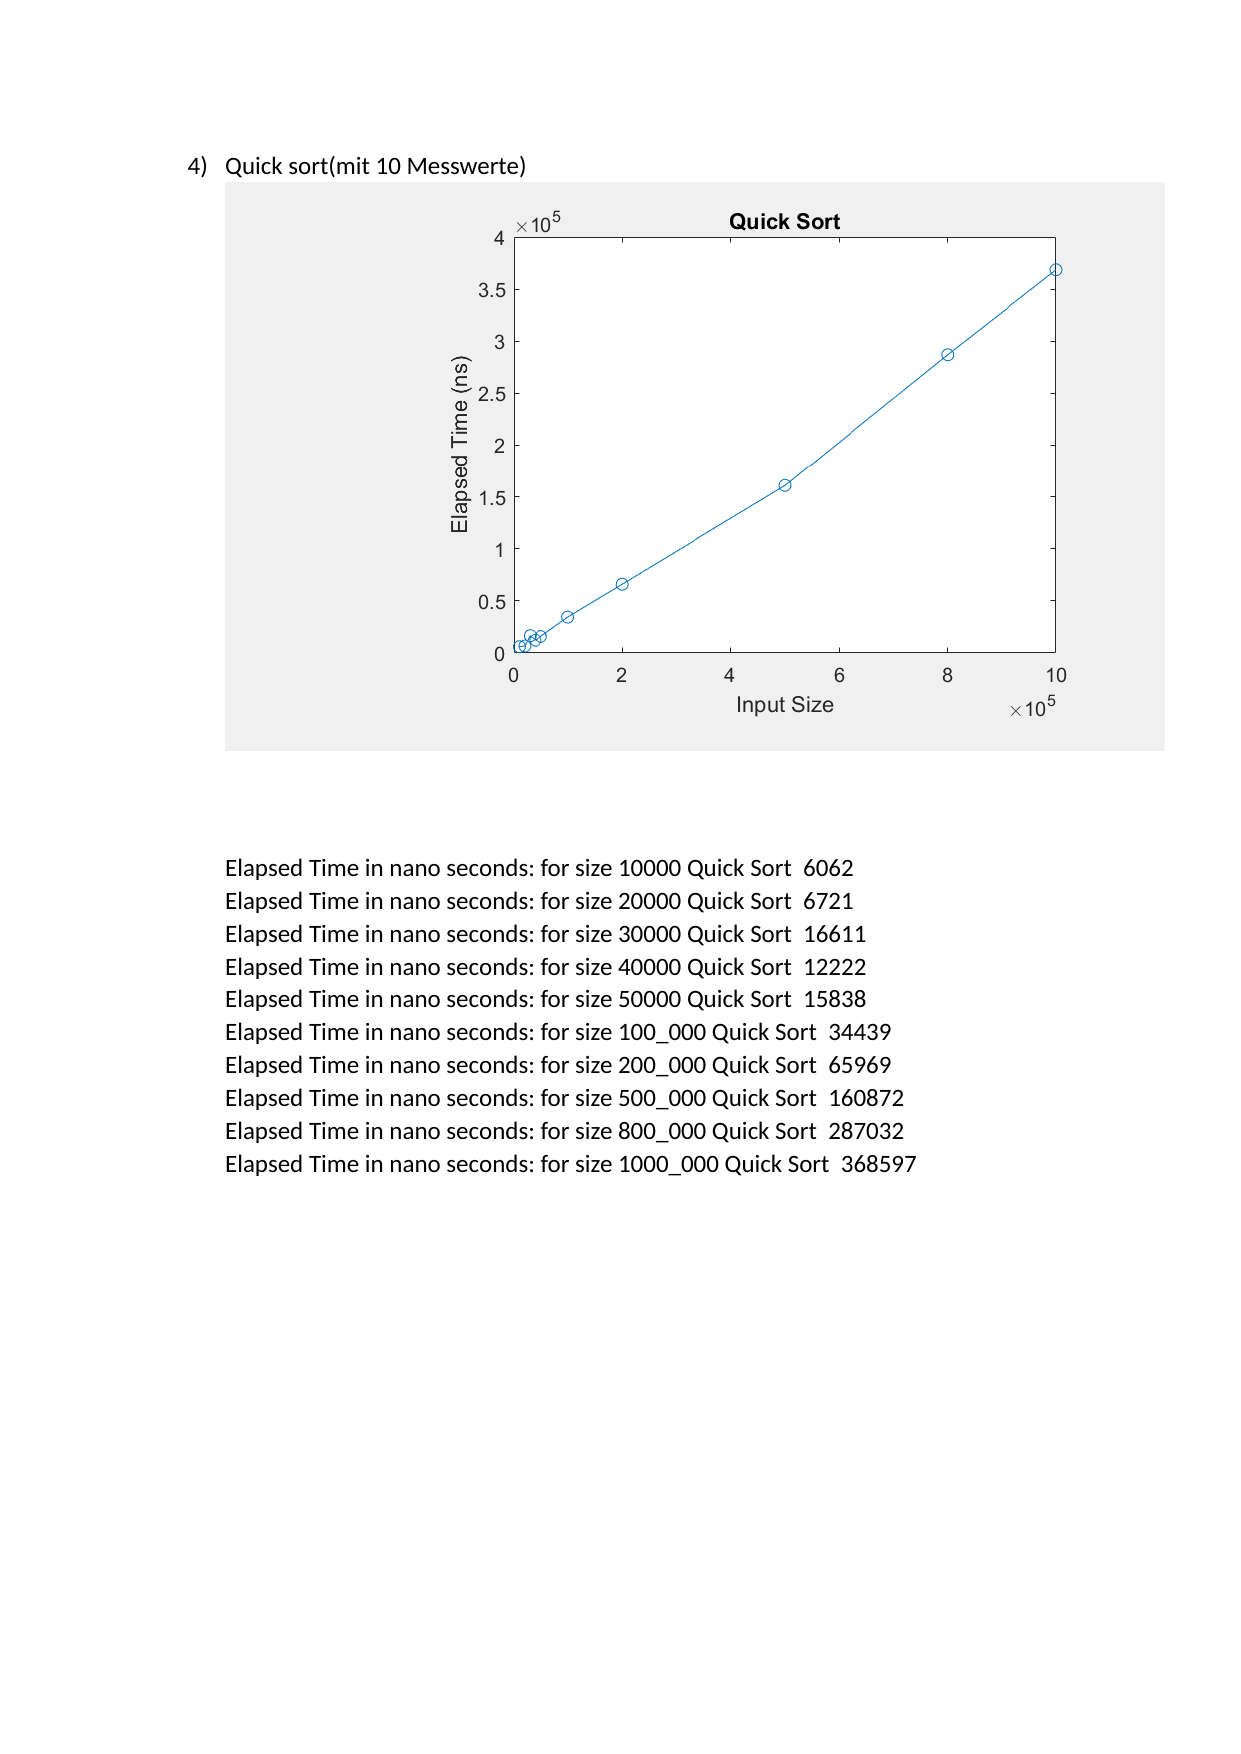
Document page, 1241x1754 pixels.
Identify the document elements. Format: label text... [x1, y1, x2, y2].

list Elapsed Time in nano seconds: for size 200_000 Quick Sort 65969 [225, 1049, 1090, 1080]
list Quick sort(mit 10 Messwerte) [187, 150, 1090, 181]
picture [225, 182, 1165, 751]
list Elapsed Time in nano seconds: for size 10000 Quick Sort 6062 [225, 852, 1090, 882]
list Elapsed Time in nano seconds: for size 100_000 Quick Sort 34439 [225, 1017, 1090, 1047]
list Elapsed Time in nano seconds: for size 40000 Quick Sort 12222 [225, 951, 1090, 981]
list Elapsed Time in nano seconds: for size 50000 Quick Sort 15838 [225, 984, 1090, 1014]
list Elapsed Time in nano seconds: for size 800_000 Quick Sort 287032 [225, 1115, 1090, 1146]
list Elapsed Time in nano seconds: for size 500_000 Quick Sort 160872 [225, 1082, 1090, 1113]
list Elapsed Time in nano seconds: for size 20000 Quick Sort 6721 [225, 885, 1090, 915]
list Elapsed Time in nano seconds: for size 30000 Quick Sort 16611 [225, 918, 1090, 948]
list Elapsed Time in nano seconds: for size 1000_000 Quick Sort 368597 [225, 1148, 1090, 1179]
